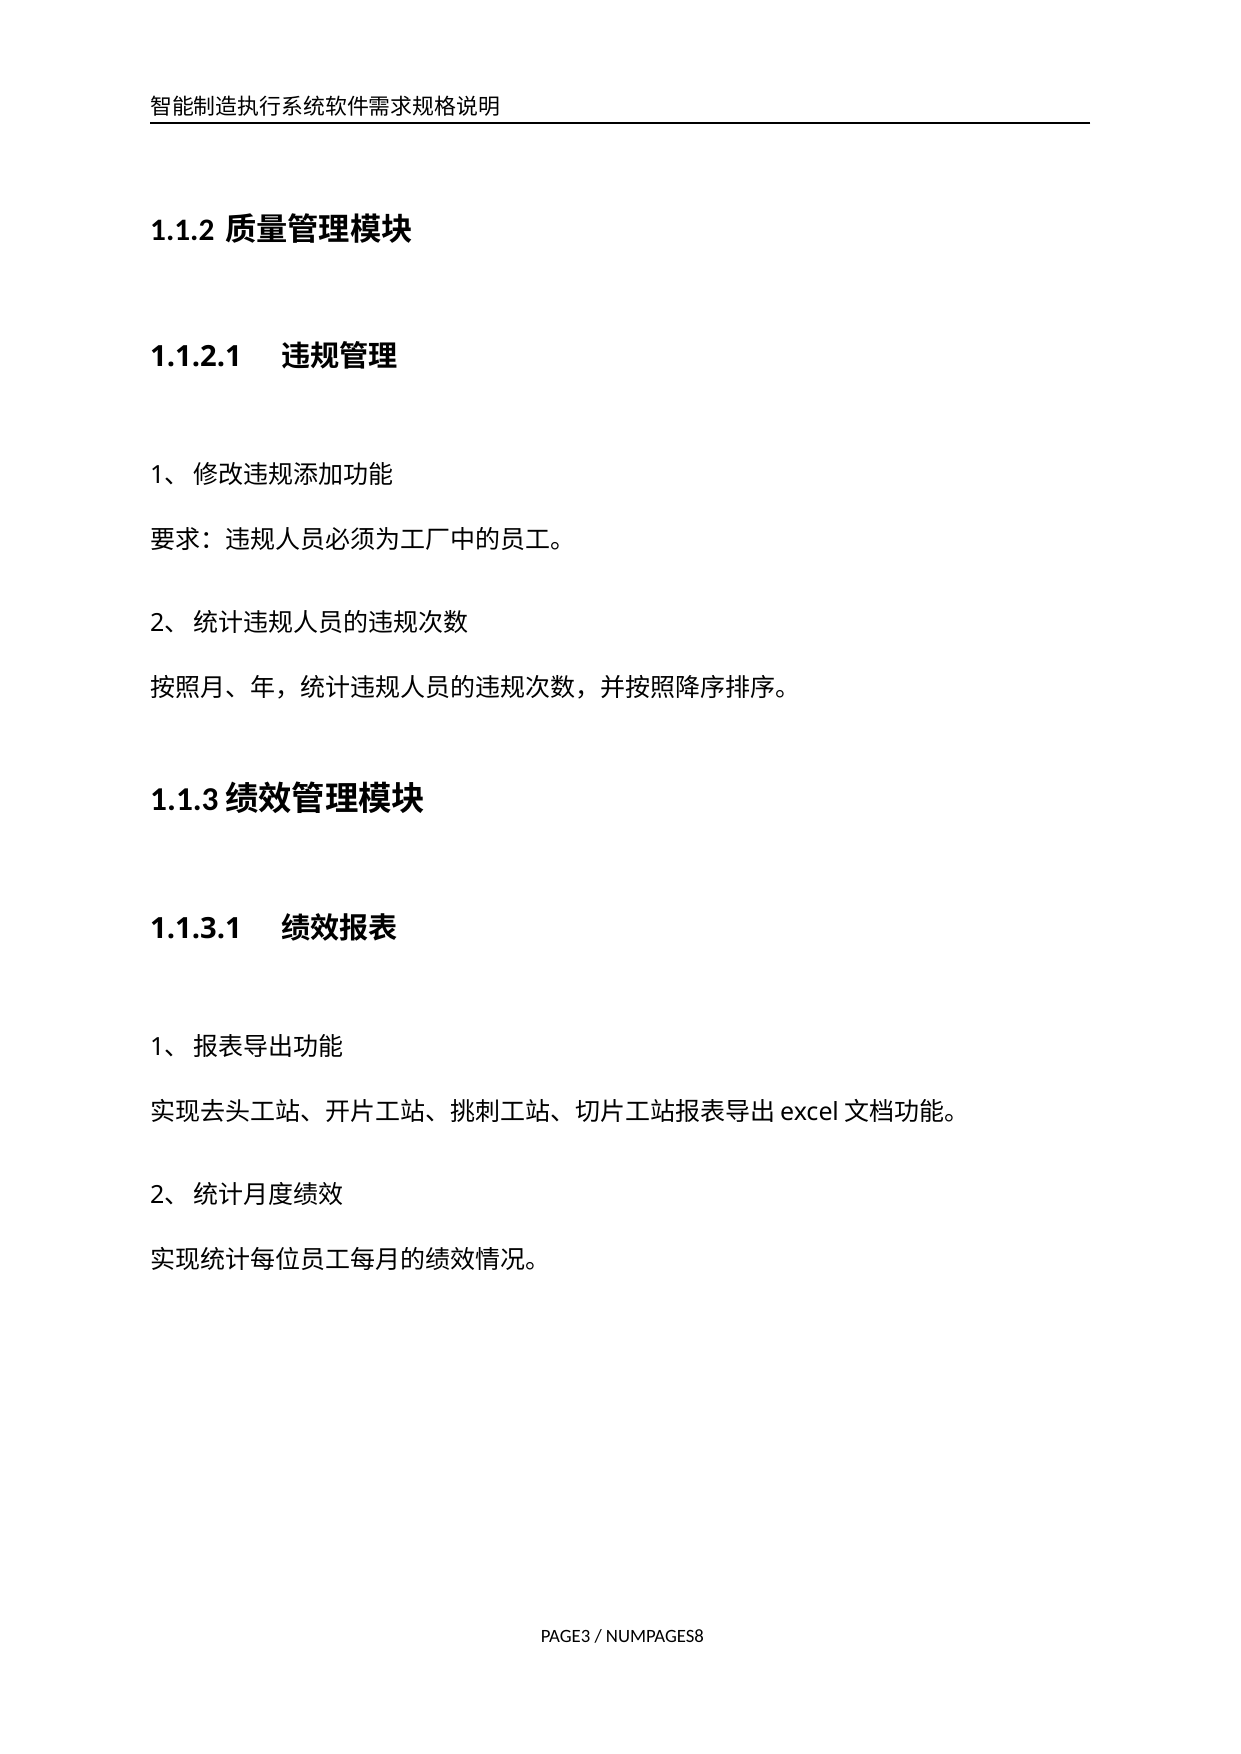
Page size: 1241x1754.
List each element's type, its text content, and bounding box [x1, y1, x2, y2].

list 统计月度绩效 [150, 1160, 1090, 1225]
subtitle 绩效管理模块 [150, 764, 1090, 829]
subtitle 质量管理模块 [150, 194, 1090, 259]
subtitle 绩效报表 [150, 893, 1090, 958]
list 统计违规人员的违规次数 [150, 588, 1090, 653]
text 实现去头工站、开片工站、挑刺工站、切片工站报表导出excel文档功能。 [150, 1077, 1090, 1142]
text 实现统计每位员工每月的绩效情况。 [150, 1225, 1090, 1290]
text 按照月、年，统计违规人员的违规次数，并按照降序排序。 [150, 653, 1090, 718]
list 报表导出功能 [150, 1012, 1090, 1077]
subtitle 违规管理 [150, 322, 1090, 387]
text 要求：违规人员必须为工厂中的员工。 [150, 505, 1090, 570]
list 修改违规添加功能 [150, 440, 1090, 505]
